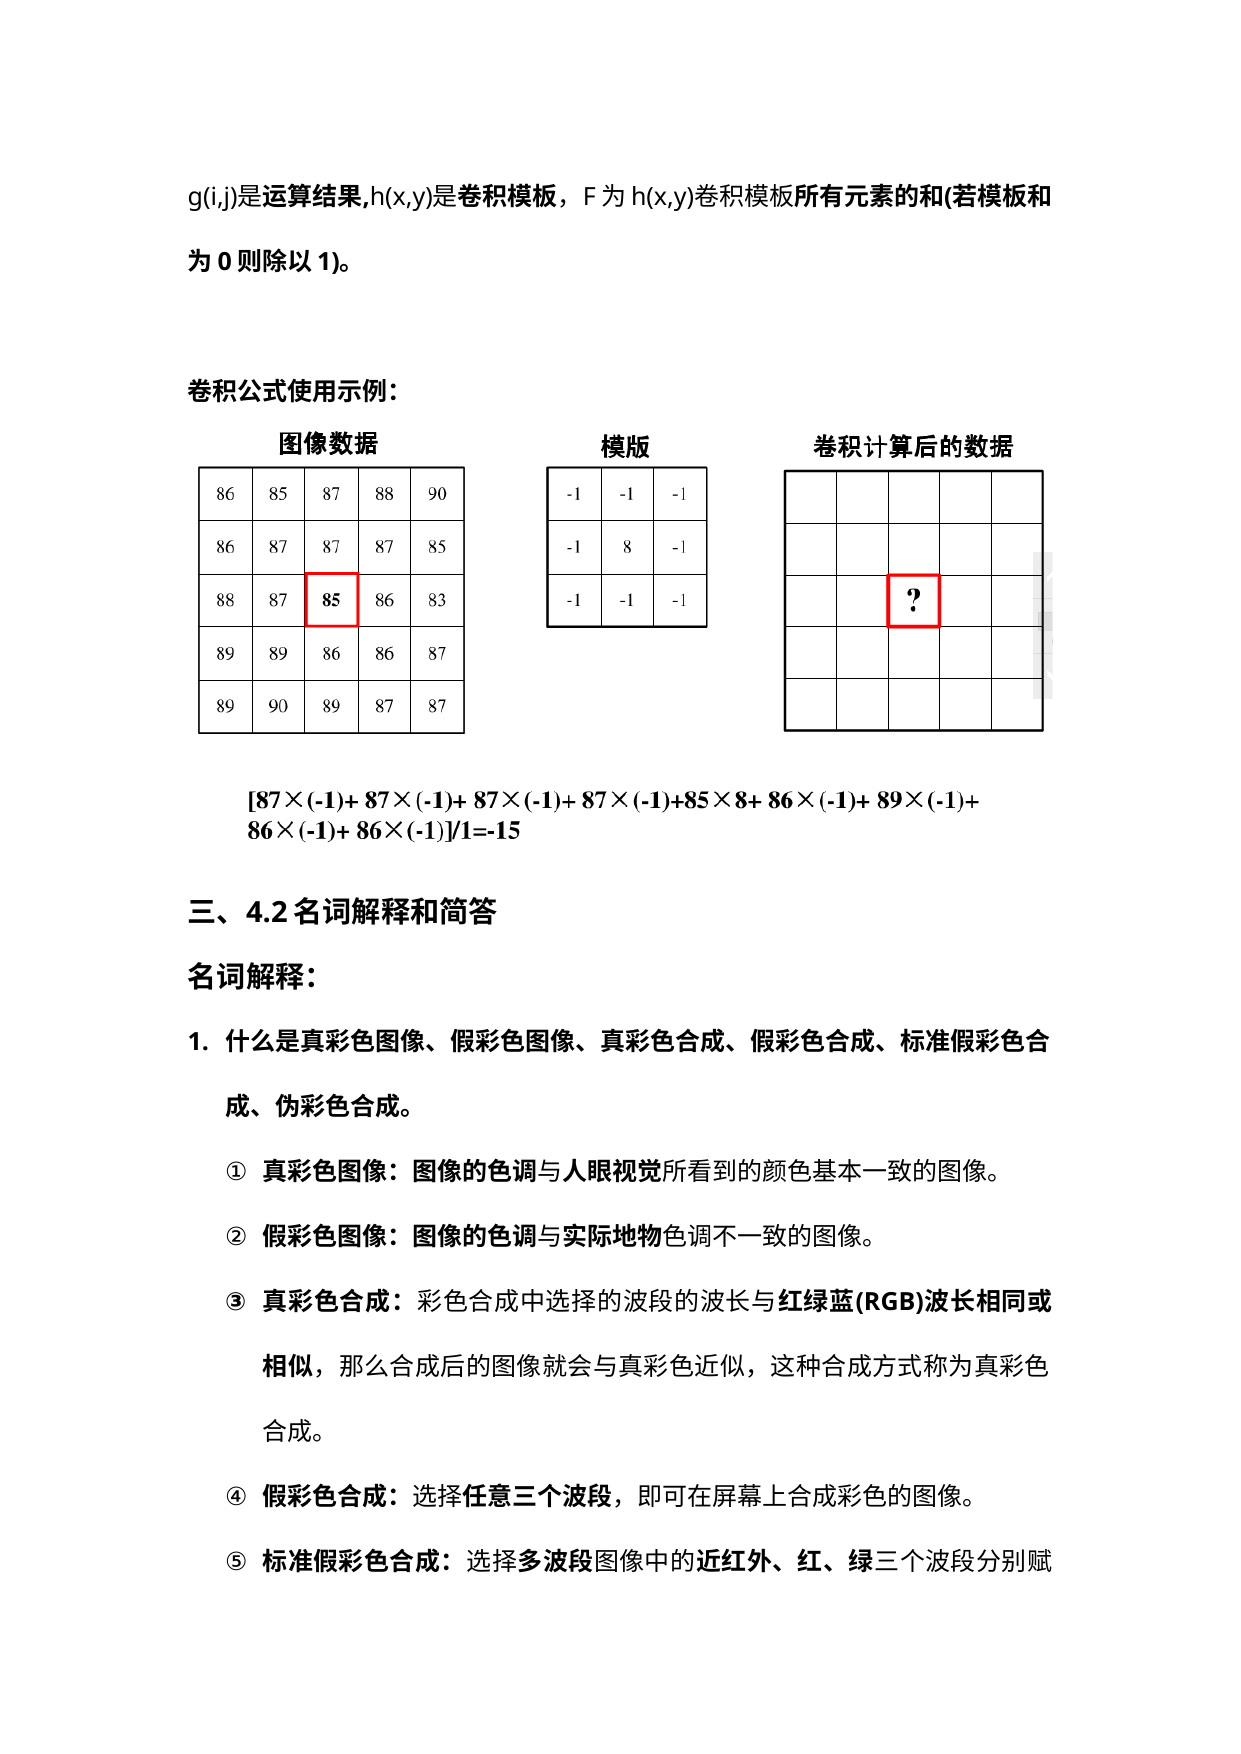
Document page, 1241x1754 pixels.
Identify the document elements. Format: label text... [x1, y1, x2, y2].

text 名词解释： [187, 942, 1053, 1007]
list 真彩色合成：彩色合成中选择的波段的波长与红绿蓝(RGB)波长相同或相似，那么合成后的图像就会与真彩色近似，这种合成方式称为真彩色合成。 [225, 1267, 1053, 1462]
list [225, 1527, 1053, 1592]
list 真彩色图像：图像的色调与人眼视觉所看到的颜色基本一致的图像。 [225, 1137, 1053, 1202]
list 什么是真彩色图像、假彩色图像、真彩色合成、假彩色合成、标准假彩色合成、伪彩色合成。 [187, 1007, 1053, 1137]
list 假彩色图像：图像的色调与实际地物色调不一致的图像。 [225, 1202, 1053, 1267]
text 三、4.2名词解释和简答 [187, 877, 1053, 942]
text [187, 162, 1053, 422]
picture [187, 422, 1053, 853]
list 假彩色合成：选择任意三个波段，即可在屏幕上合成彩色的图像。 [225, 1462, 1053, 1527]
